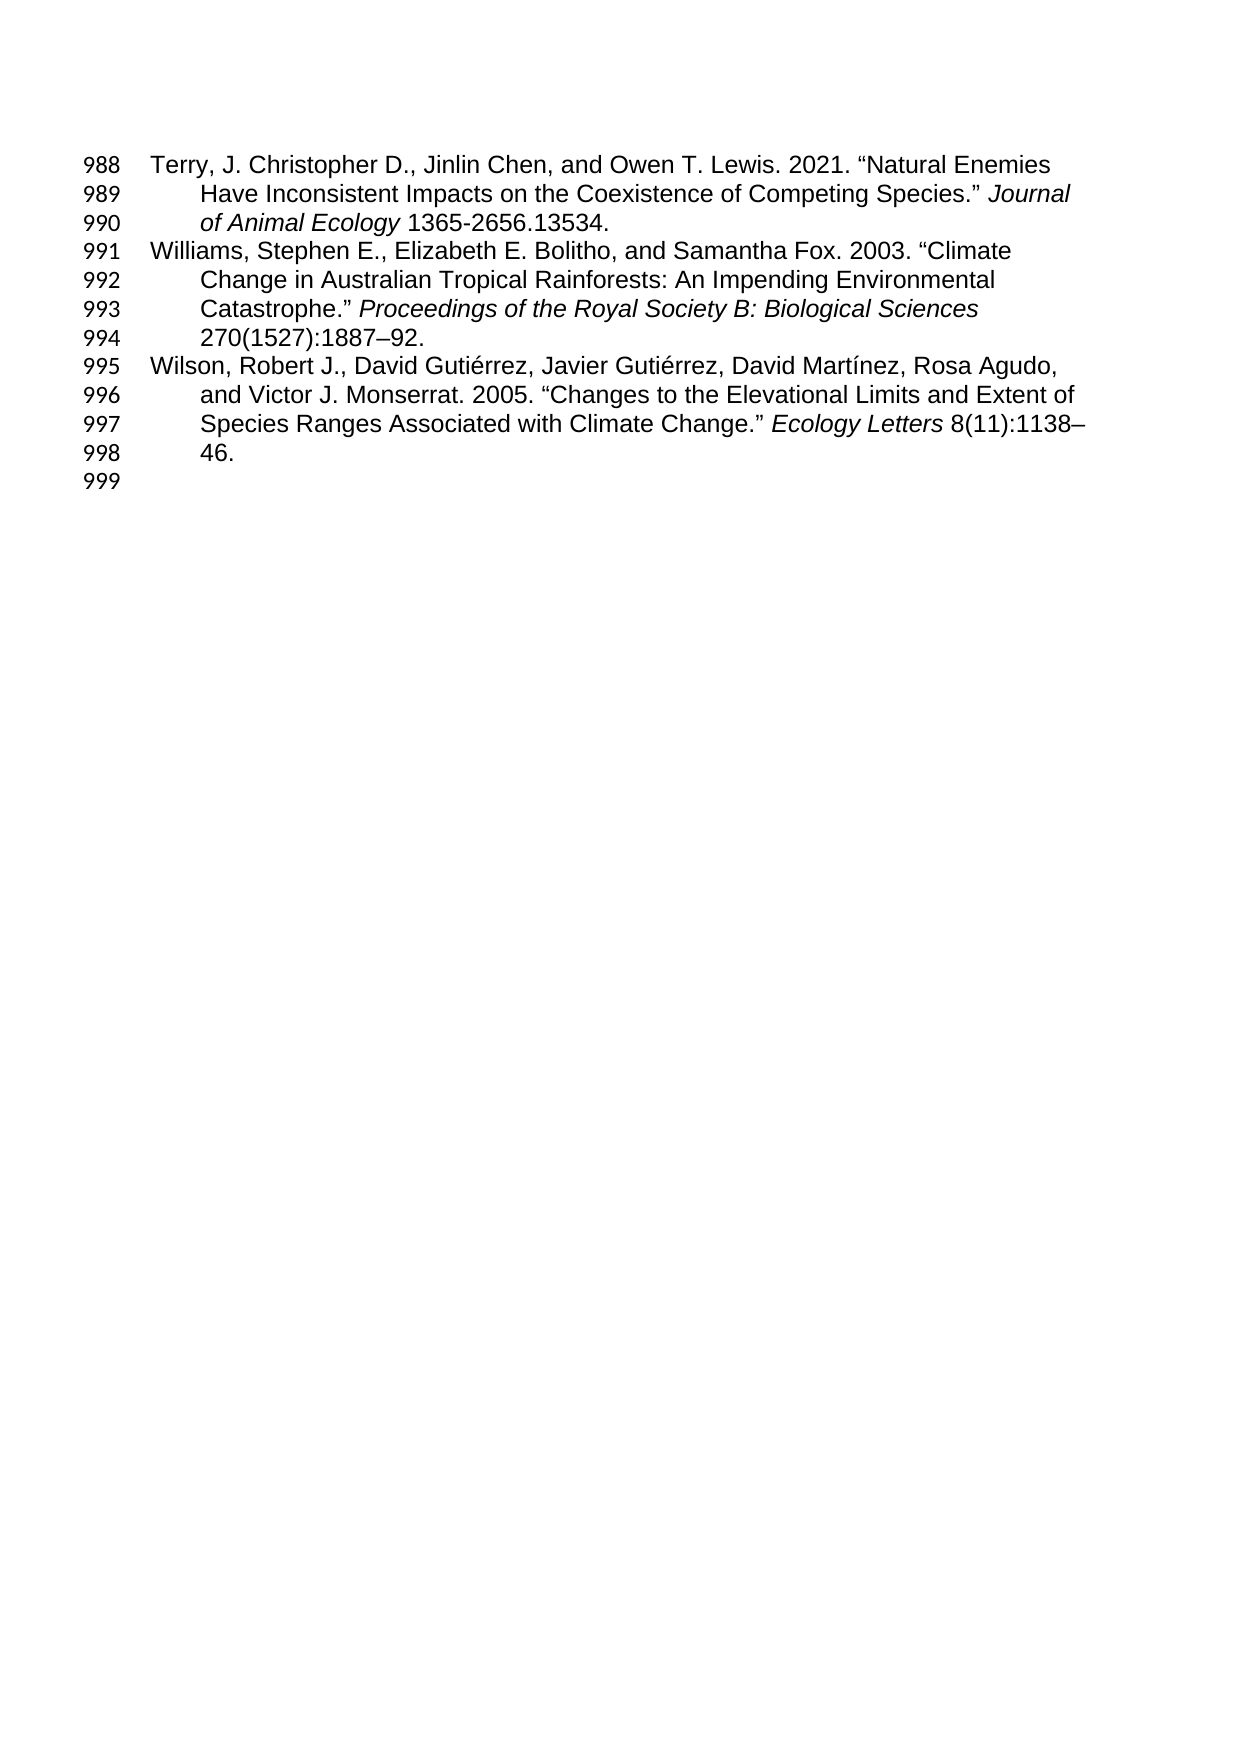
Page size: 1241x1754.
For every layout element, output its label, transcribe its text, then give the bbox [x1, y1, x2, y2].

text Terry, J. Christopher D., Jinlin Chen, and Owen T. Lewis. 2021. “Natural Enemies Have Inconsistent Impacts on the Coexistence of Competing Species.” Journal of Animal Ecology 1365-2656.13534. [150, 150, 1090, 236]
text Wilson, Robert J., David Gutiérrez, Javier Gutiérrez, David Martínez, Rosa Agudo, and Victor J. Monserrat. 2005. “Changes to the Elevational Limits and Extent of Species Ranges Associated with Climate Change.” Ecology Letters 8(11):1138–46. [150, 351, 1090, 466]
text Williams, Stephen E., Elizabeth E. Bolitho, and Samantha Fox. 2003. “Climate Change in Australian Tropical Rainforests: An Impending Environmental Catastrophe.” Proceedings of the Royal Society B: Biological Sciences 270(1527):1887–92. [150, 236, 1090, 351]
